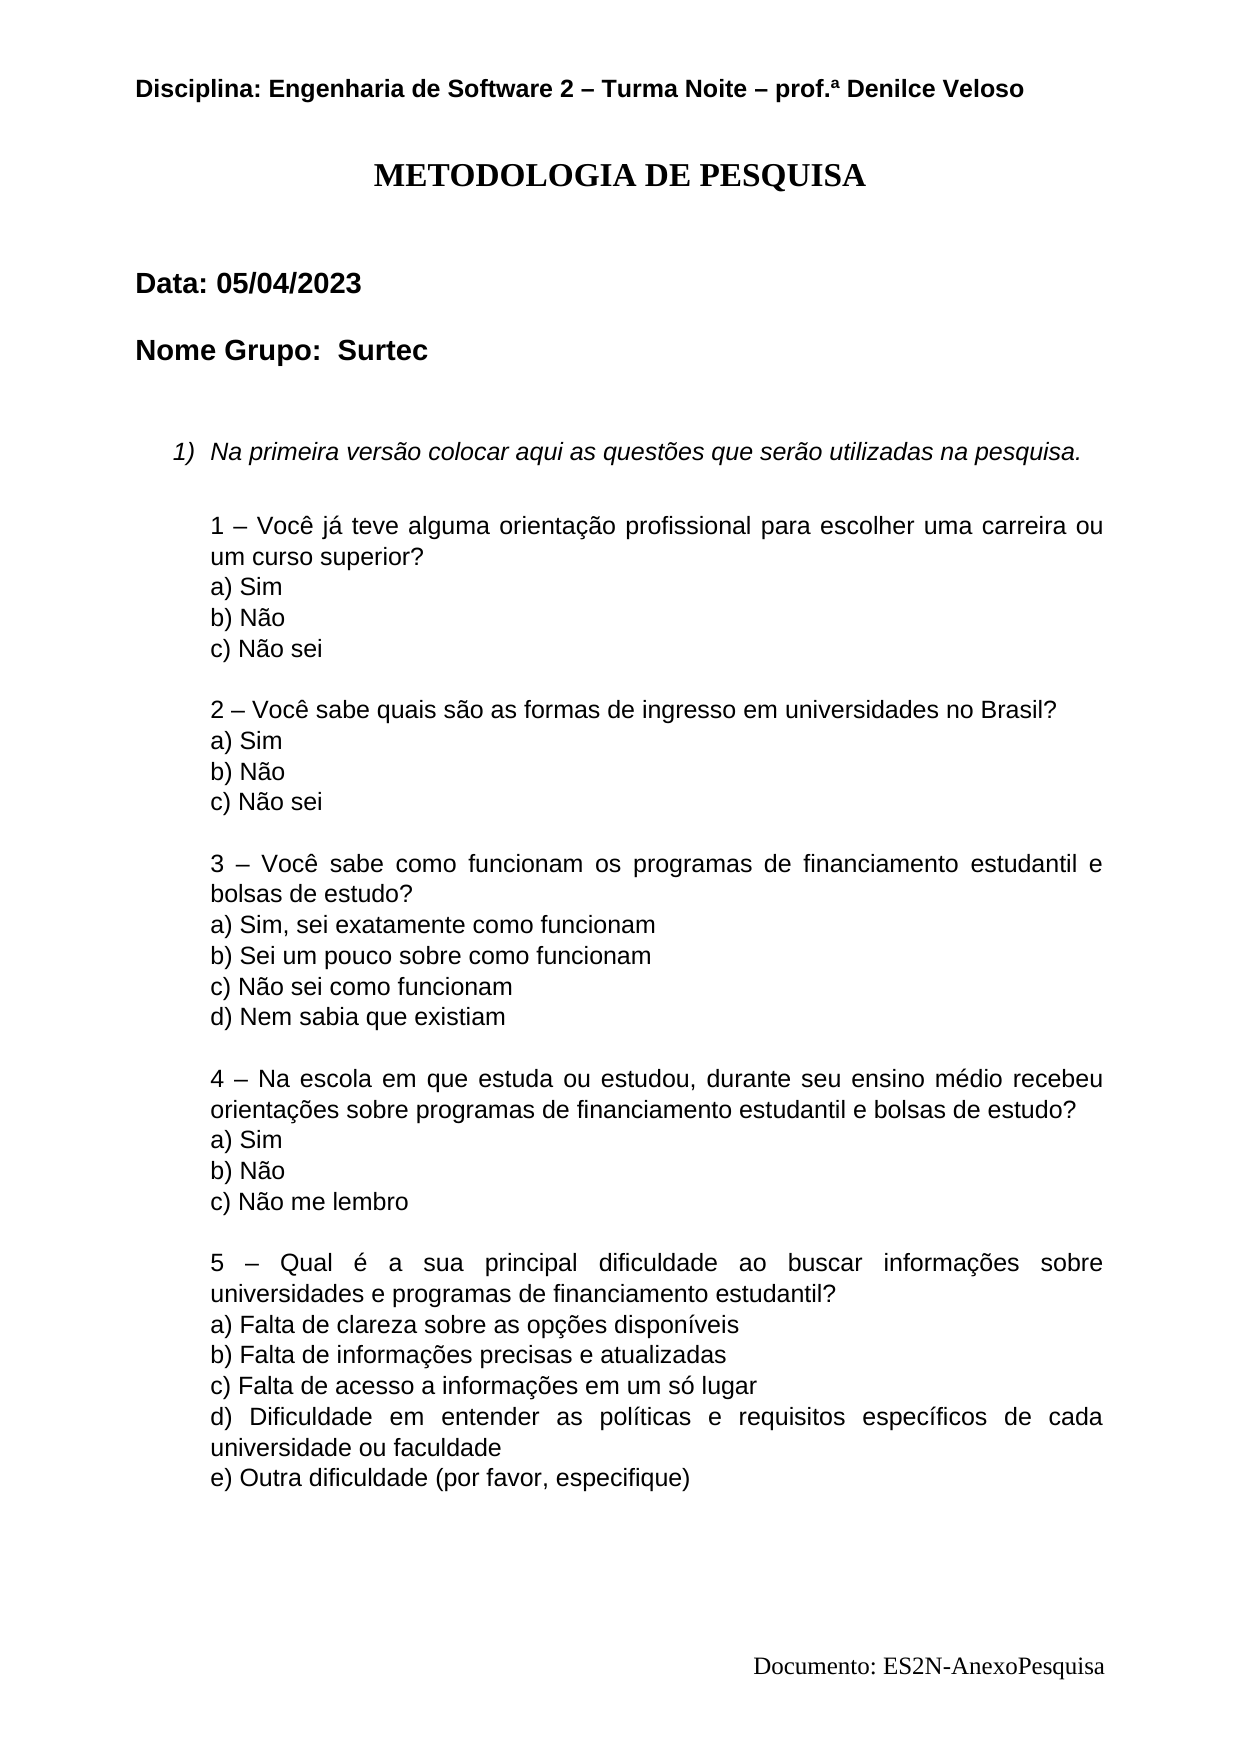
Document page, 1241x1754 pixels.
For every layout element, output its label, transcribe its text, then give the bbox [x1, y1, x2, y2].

text b) Sei um pouco sobre como funcionam [210, 941, 1105, 970]
text b) Não [210, 757, 1105, 785]
text c) Não sei [210, 787, 1105, 816]
text 3 – Você sabe como funcionam os programas de financiamento estudantil e bolsas de estudo? [210, 849, 1105, 908]
text 5 – Qual é a sua principal dificuldade ao buscar informações sobre universidades e programas de financiamento estudantil? [210, 1248, 1105, 1308]
text b) Não [210, 603, 1105, 632]
text a) Sim [210, 1125, 1105, 1154]
text a) Sim [210, 572, 1105, 601]
text METODOLOGIA DE PESQUISA [135, 155, 1105, 194]
text 1 – Você já teve alguma orientação profissional para escolher uma carreira ou um curso superior? [210, 480, 1105, 570]
text a) Sim [210, 726, 1105, 754]
text c) Falta de acesso a informações em um só lugar [210, 1371, 1105, 1400]
text d) Nem sabia que existiam [210, 1002, 1105, 1031]
text a) Sim, sei exatamente como funcionam [210, 910, 1105, 939]
list Na primeira versão colocar aqui as questões que serão utilizadas na pesquisa. [173, 437, 1105, 466]
text c) Não me lembro [210, 1187, 1105, 1216]
text b) Não [210, 1156, 1105, 1185]
text 4 – Na escola em que estuda ou estudou, durante seu ensino médio recebeu orientações sobre programas de financiamento estudantil e bolsas de estudo? [210, 1064, 1105, 1123]
text d) Dificuldade em entender as políticas e requisitos específicos de cada universidade ou faculdade [210, 1402, 1105, 1461]
text b) Falta de informações precisas e atualizadas [210, 1340, 1105, 1369]
text Nome Grupo: Surtec [135, 333, 1105, 366]
text e) Outra dificuldade (por favor, especifique) [210, 1463, 1105, 1492]
text c) Não sei [210, 634, 1105, 662]
text a) Falta de clareza sobre as opções disponíveis [210, 1310, 1105, 1338]
text 2 – Você sabe quais são as formas de ingresso em universidades no Brasil? [210, 695, 1105, 724]
text c) Não sei como funcionam [210, 972, 1105, 1000]
text Data: 05/04/2023 [135, 266, 1105, 299]
